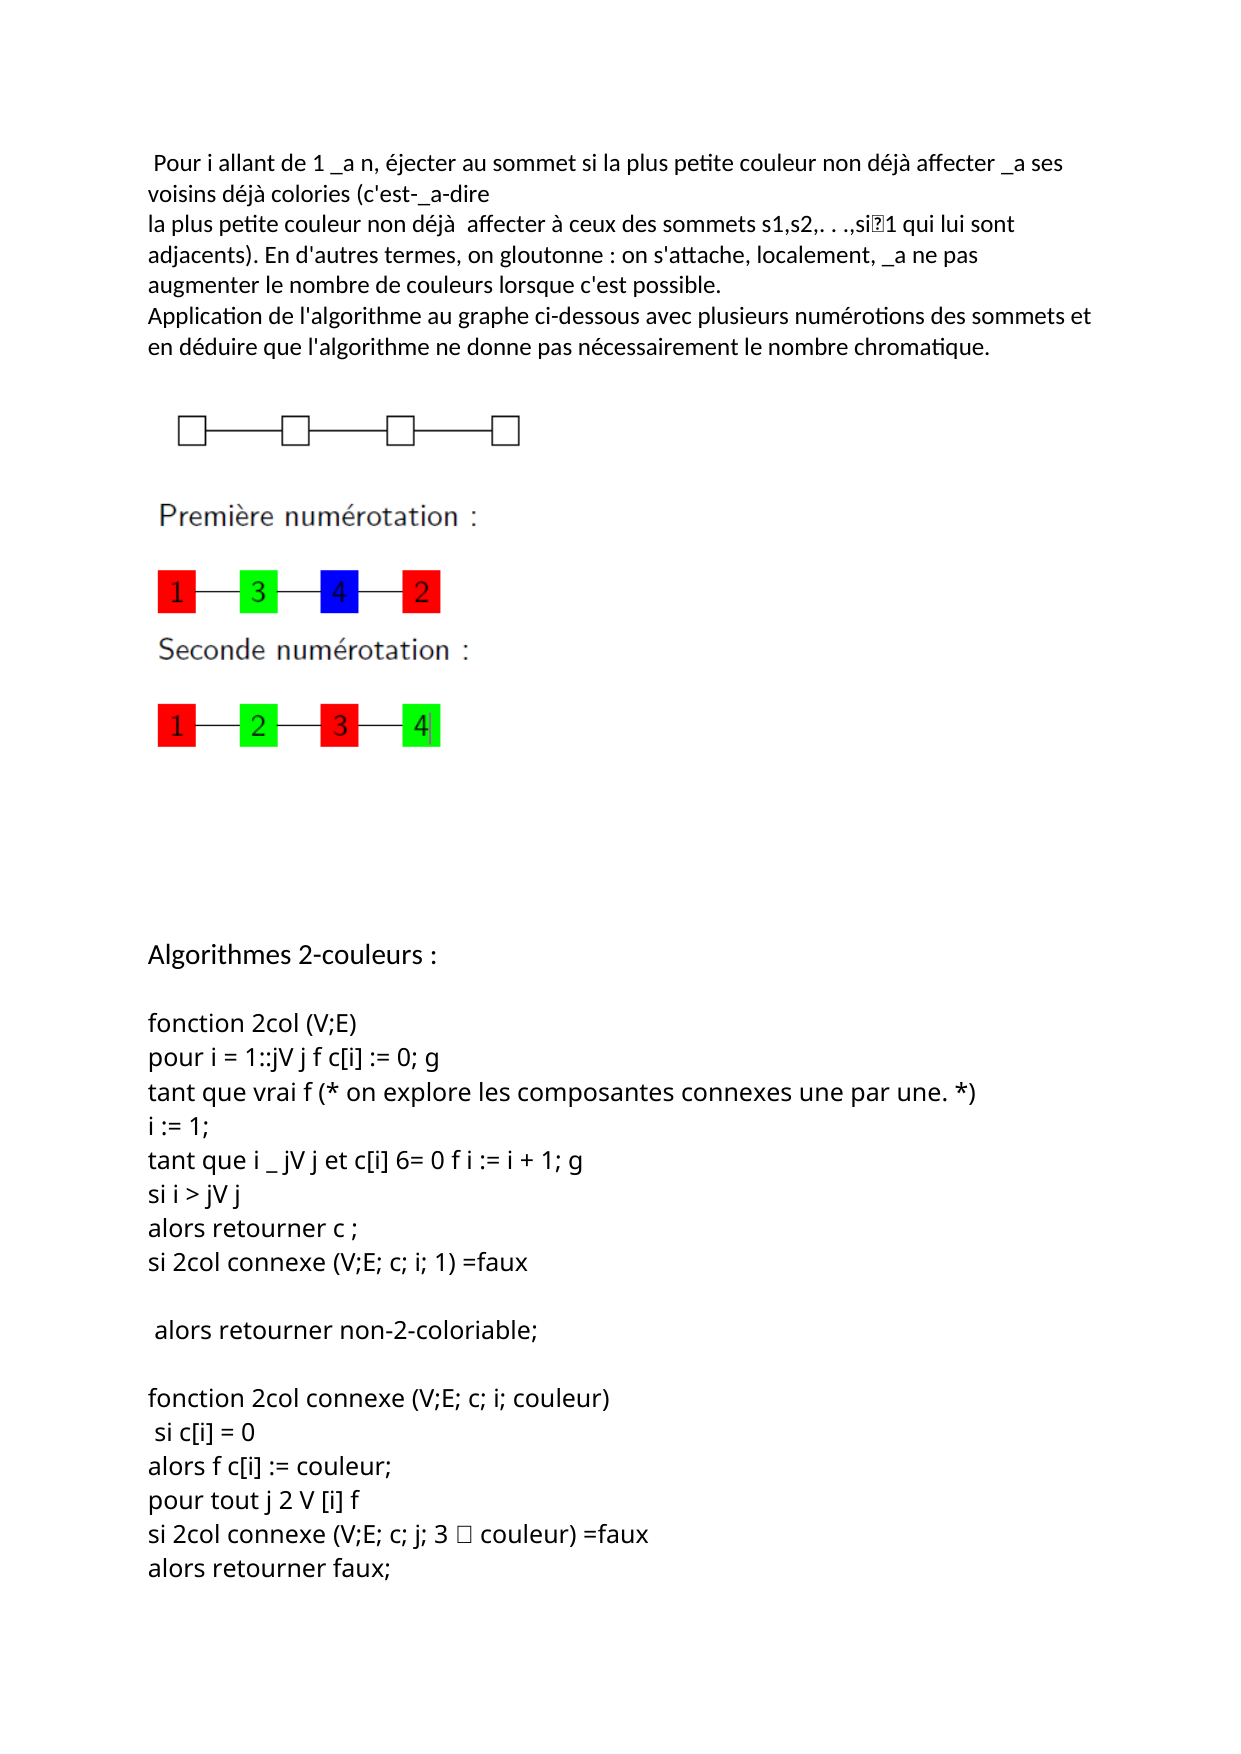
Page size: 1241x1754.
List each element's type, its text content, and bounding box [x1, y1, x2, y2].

text fonction 2col (V;E) [148, 1006, 1093, 1040]
text alors f c[i] := couleur; [148, 1449, 1093, 1483]
text si 2col connexe (V;E; c; i; 1) =faux [148, 1244, 1093, 1278]
text Pour i allant de 1 _a n, éjecter au sommet si la plus petite couleur non déjà affecter _a ses voisins déjà colories (c'est-_a-dire [148, 148, 1093, 209]
text pour i = 1::jV j f c[i] := 0; g [148, 1040, 1093, 1074]
text alors retourner faux; [148, 1551, 1093, 1585]
text i := 1; [148, 1108, 1093, 1142]
text si c[i] = 0 [148, 1415, 1093, 1449]
text alors retourner c ; [148, 1210, 1093, 1244]
text tant que i _ jV j et c[i] 6= 0 f i := i + 1; g [148, 1142, 1093, 1176]
text Application de l'algorithme au graphe ci-dessous avec plusieurs numérotions des sommets et en déduire que l'algorithme ne donne pas nécessairement le nombre chromatique. [148, 300, 1093, 361]
text pour tout j 2 V [i] f [148, 1483, 1093, 1517]
text Algorithmes 2-couleurs : [148, 936, 1093, 972]
text tant que vrai f (* on explore les composantes connexes une par une. *) [148, 1074, 1093, 1108]
text si 2col connexe (V;E; c; j; 3 􀀀 couleur) =faux [148, 1517, 1093, 1551]
text fonction 2col connexe (V;E; c; i; couleur) [148, 1381, 1093, 1415]
text alors retourner non-2-coloriable; [148, 1313, 1093, 1347]
text la plus petite couleur non déjà affecter à ceux des sommets s1,s2,. . .,si􀀀1 qui lui sont adjacents). En d'autres termes, on gloutonne : on s'attache, localement, _a ne pas augmenter le nombre de couleurs lorsque c'est possible. [148, 209, 1093, 300]
text si i > jV j [148, 1176, 1093, 1210]
picture [147, 392, 628, 801]
